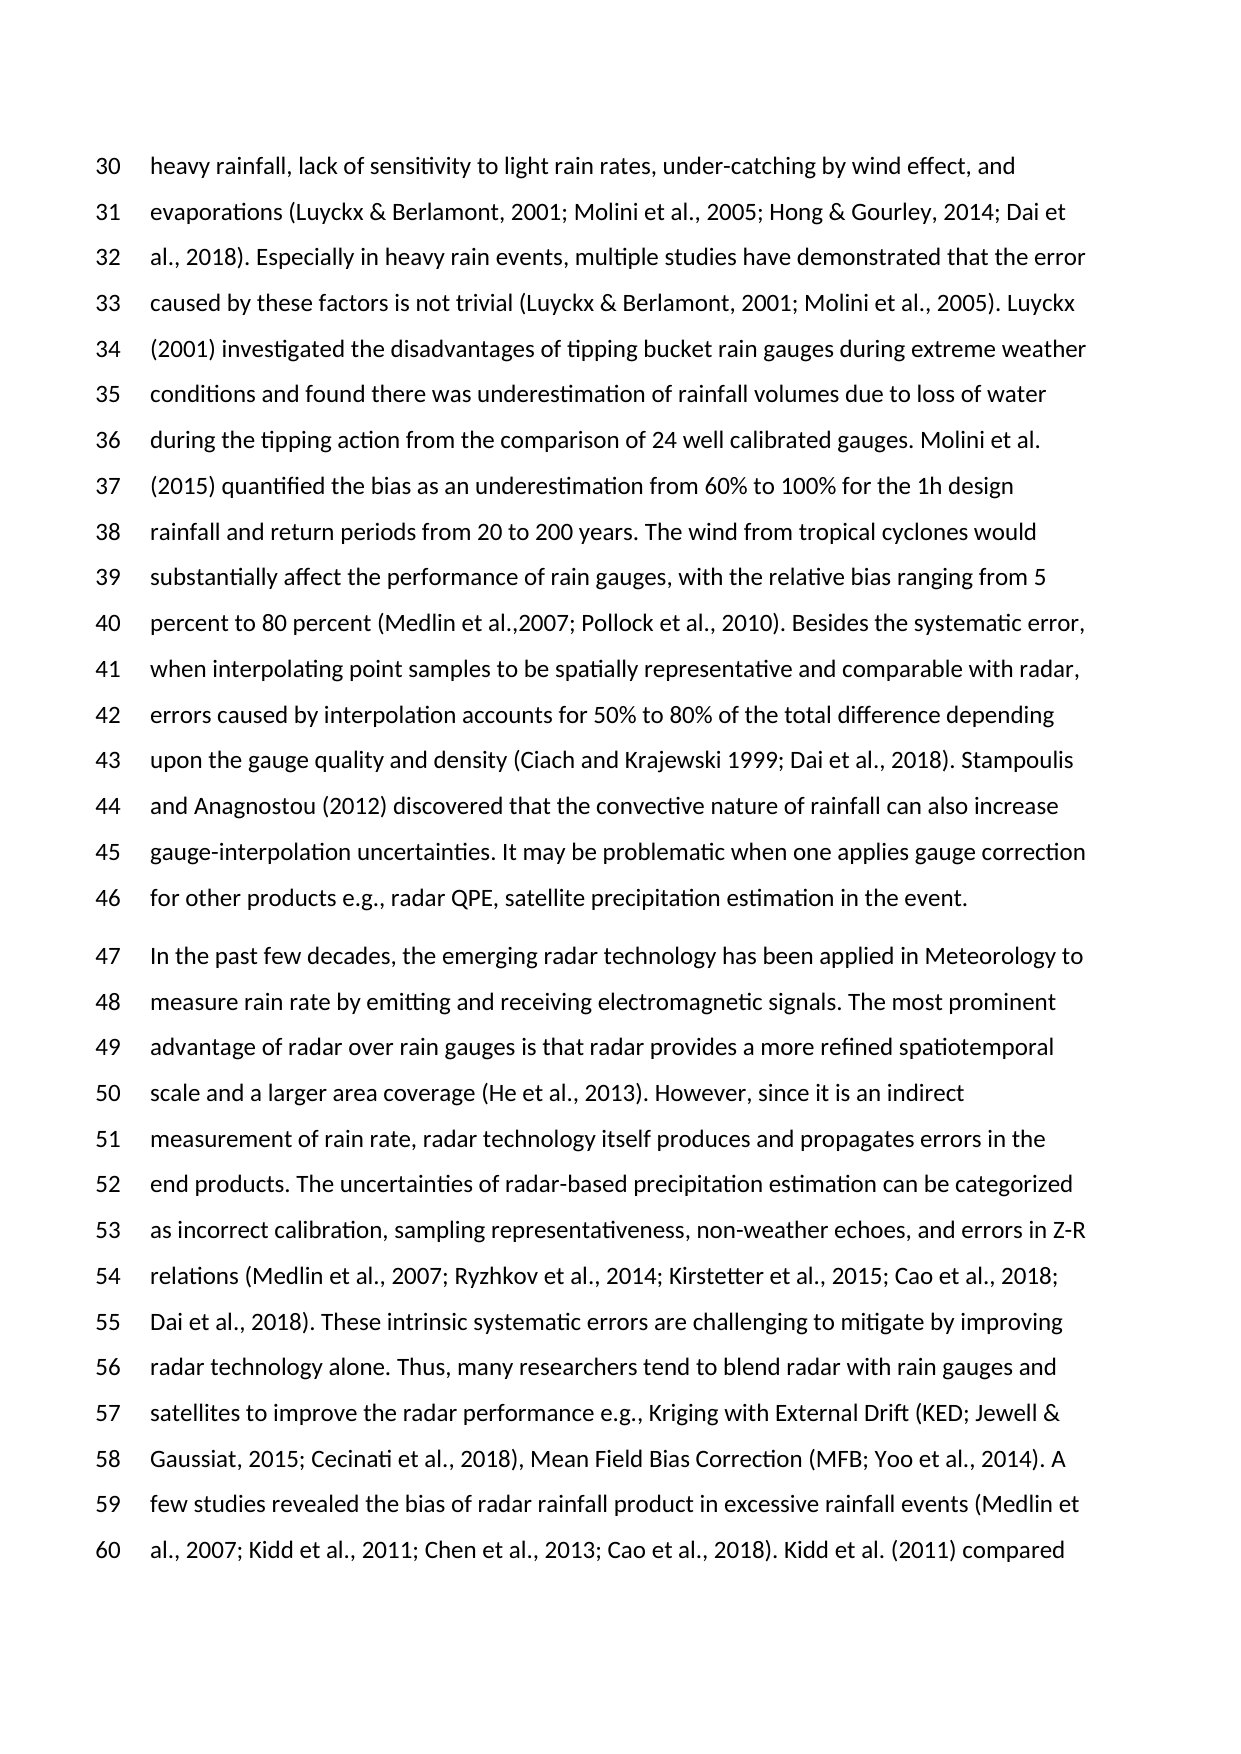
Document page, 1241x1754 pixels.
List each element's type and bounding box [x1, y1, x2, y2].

text [150, 150, 1090, 912]
text [150, 940, 1090, 1565]
